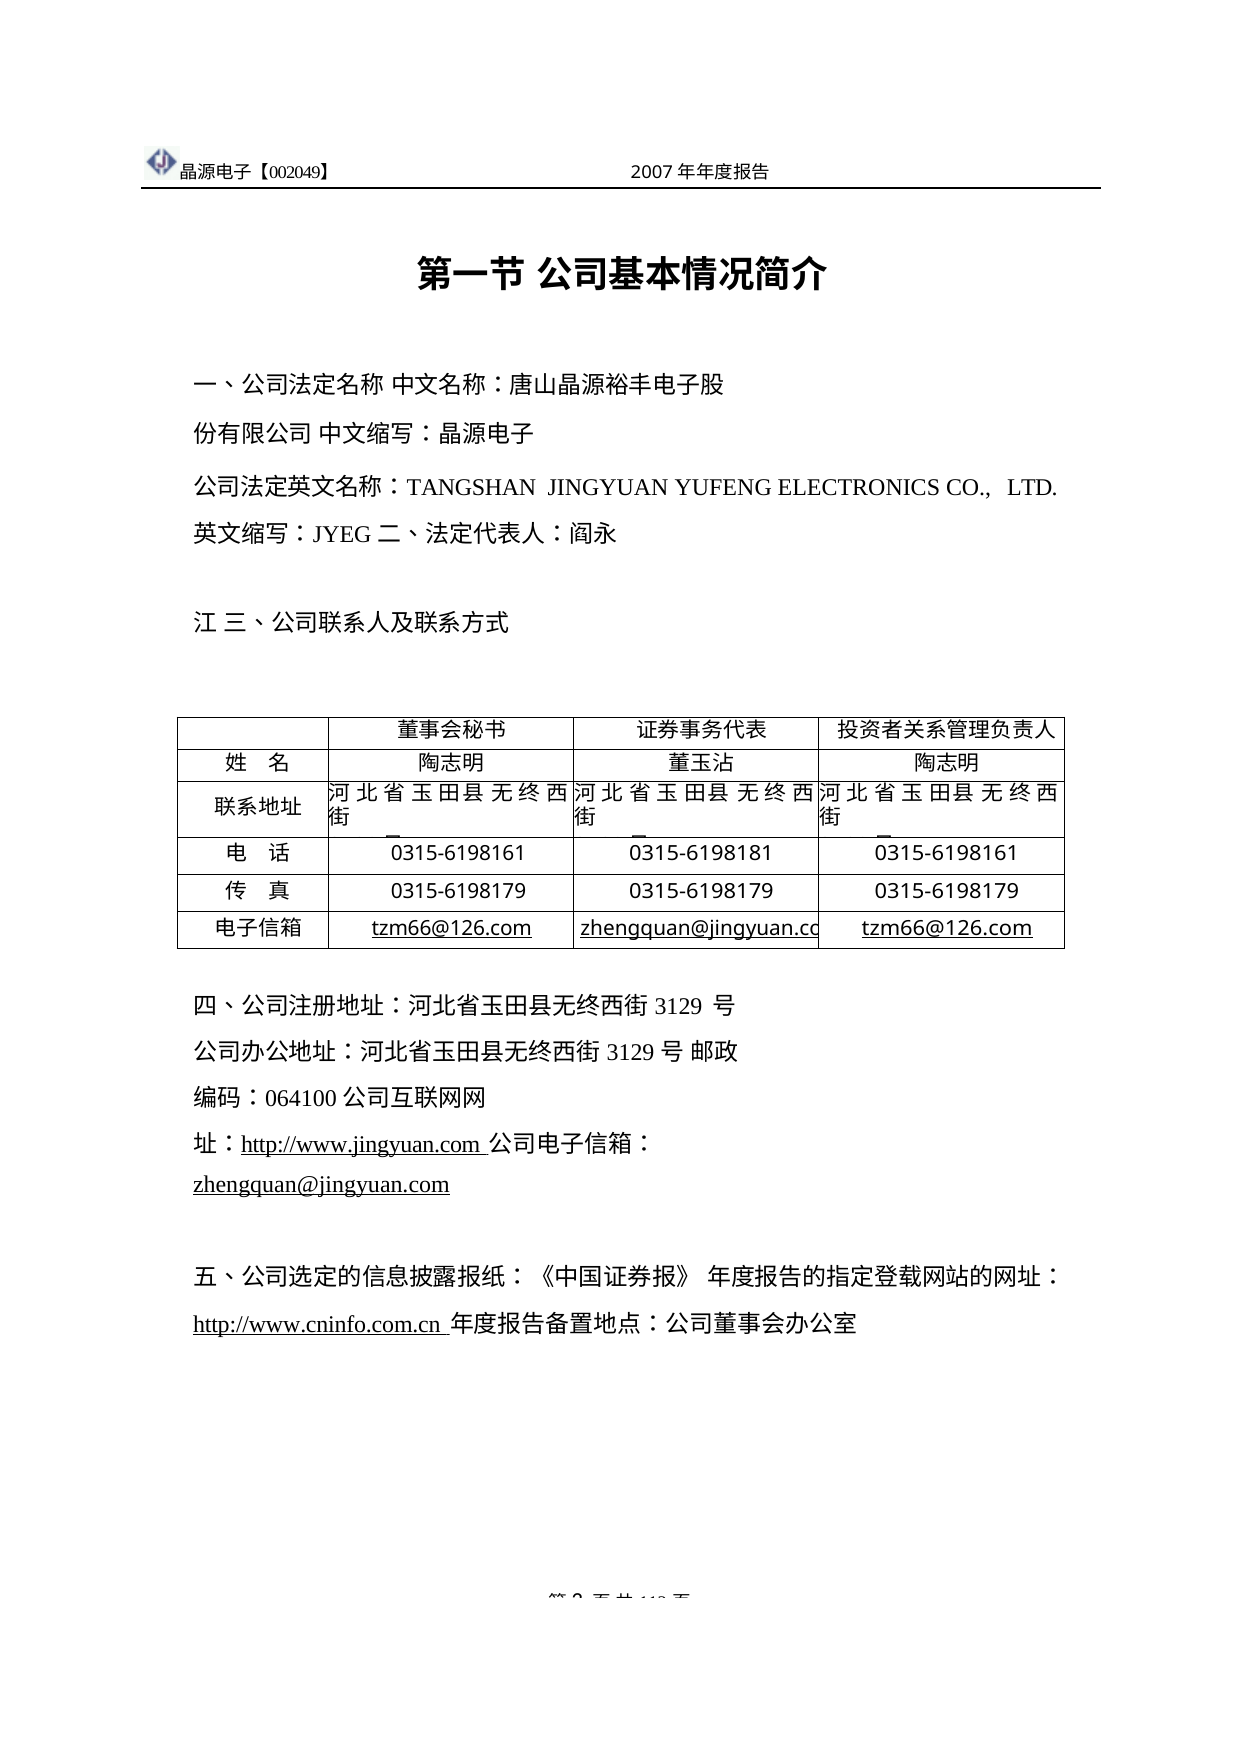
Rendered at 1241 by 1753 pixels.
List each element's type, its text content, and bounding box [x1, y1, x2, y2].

table_cell 0315-6198161 [819, 838, 1064, 874]
table_cell 0315-6198179 [819, 875, 1064, 911]
table_cell 0315-6198179 [574, 875, 818, 911]
text 一、公司法定名称 中文名称：唐山晶源裕丰电子股份有限公司 中文缩写：晶源电子 [193, 368, 743, 449]
table_cell 陶志明 [329, 750, 573, 781]
table_header 证券事务代表 [574, 718, 818, 749]
table_cell 董玉沾 [574, 750, 818, 781]
table_header [178, 718, 328, 749]
picture [144, 146, 180, 180]
table_cell 河 北 省 玉 田县 无 终 西 街 3129号 [574, 782, 818, 837]
table_cell 电子信箱 [178, 912, 328, 948]
table_cell zhengquan@jingyuan.com [574, 912, 818, 948]
table_header 投资者关系管理负责人 [819, 718, 1064, 749]
table_cell tzm66@126.com [819, 912, 1064, 948]
table_cell 0315-6198179 [329, 875, 573, 911]
text 公司法定英文名称：TANGSHAN JINGYUAN YUFENG ELECTRONICS CO., LTD. [193, 470, 1100, 502]
table_cell 河 北 省 玉 田县 无 终 西 街 3129号 [329, 782, 573, 837]
table_cell 0315-6198181 [574, 838, 818, 874]
table_cell 姓 名 [178, 750, 328, 781]
table_cell 传 真 [178, 875, 328, 911]
table_cell 0315-6198161 [329, 838, 573, 874]
table_cell 河 北 省 玉 田县 无 终 西街 3129号 [819, 782, 1064, 837]
table_cell tzm66@126.com [329, 912, 573, 948]
table_cell 电 话 [178, 838, 328, 874]
text 四、公司注册地址：河北省玉田县无终西街 3129 号 公司办公地址：河北省玉田县无终西街 3129 号 邮政编码：064100 公司互联网网址：http://www.jingyuan.com 公司电子信箱：zhengquan@jingyuan.com [193, 988, 743, 1198]
text 英文缩写：JYEG 二、法定代表人：阎永江 三、公司联系人及联系方式 [193, 516, 621, 639]
table_cell 陶志明 [819, 750, 1064, 781]
table_cell 联系地址 [178, 782, 328, 837]
text 五、公司选定的信息披露报纸：《中国证券报》 年度报告的指定登载网站的网址：http://www.cninfo.com.cn 年度报告备置地点：公司董事会办公室 [193, 1259, 1100, 1339]
subtitle 第一节 公司基本情况简介 [151, 250, 1093, 297]
table_header 董事会秘书 [329, 718, 573, 749]
